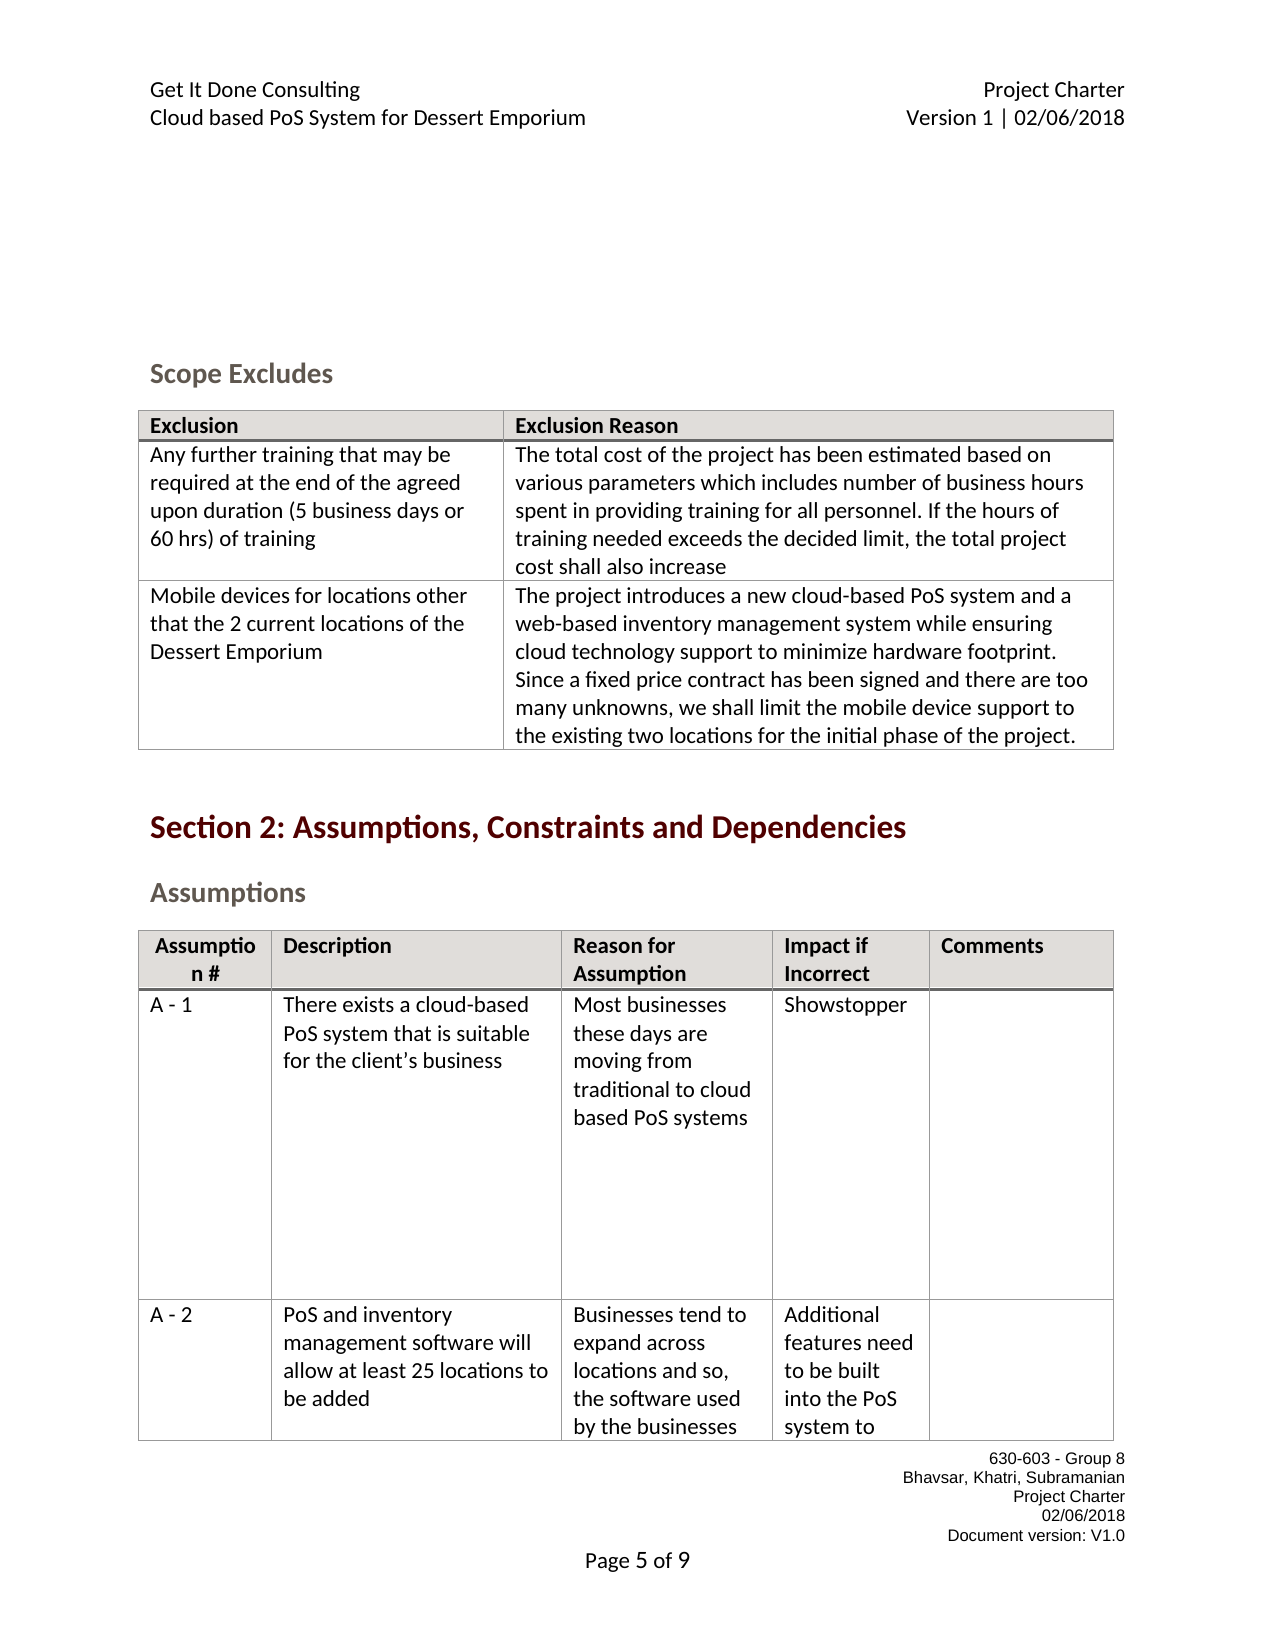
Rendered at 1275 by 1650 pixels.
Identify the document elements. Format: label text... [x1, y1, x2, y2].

table_header Impact if Incorrect [773, 931, 929, 987]
table_cell The project introduces a new cloud-based PoS system and a web-based inventory management system while ensuring cloud technology support to minimize hardware footprint. Since a fixed price contract has been signed and there are too many unknowns, we shall limit the mobile device support to the existing two locations for the initial phase of the project. [504, 581, 1113, 749]
table_header Comments [930, 931, 1113, 987]
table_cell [272, 1300, 561, 1440]
subtitle Assumptions [150, 874, 1125, 910]
table_cell Any further training that may be required at the end of the agreed upon duration (5 business days or 60 hrs) of training [139, 442, 503, 580]
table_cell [773, 1300, 929, 1440]
table_cell Most businesses these days are moving from traditional to cloud based PoS systems [562, 991, 772, 1299]
table_cell A - 2 [139, 1300, 271, 1440]
subtitle Scope Excludes [150, 355, 1125, 391]
table_header Exclusion [139, 411, 503, 439]
table_cell [930, 991, 1113, 1299]
table_cell There exists a cloud-based PoS system that is suitable for the client’s business [272, 991, 561, 1299]
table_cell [562, 1300, 772, 1440]
table_cell The total cost of the project has been estimated based on various parameters which includes number of business hours spent in providing training for all personnel. If the hours of training needed exceeds the decided limit, the total project cost shall also increase [504, 442, 1113, 580]
subtitle Section 2: Assumptions, Constraints and Dependencies [150, 806, 1125, 846]
table_header Exclusion Reason [504, 411, 1113, 439]
table_header Reason for Assumption [562, 931, 772, 987]
table_cell [930, 1300, 1113, 1440]
table_cell A - 1 [139, 991, 271, 1299]
table_header Description [272, 931, 561, 987]
table_cell Mobile devices for locations other that the 2 current locations of the Dessert Emporium [139, 581, 503, 749]
table_cell Showstopper [773, 991, 929, 1299]
table_header Assumption # [139, 931, 271, 987]
